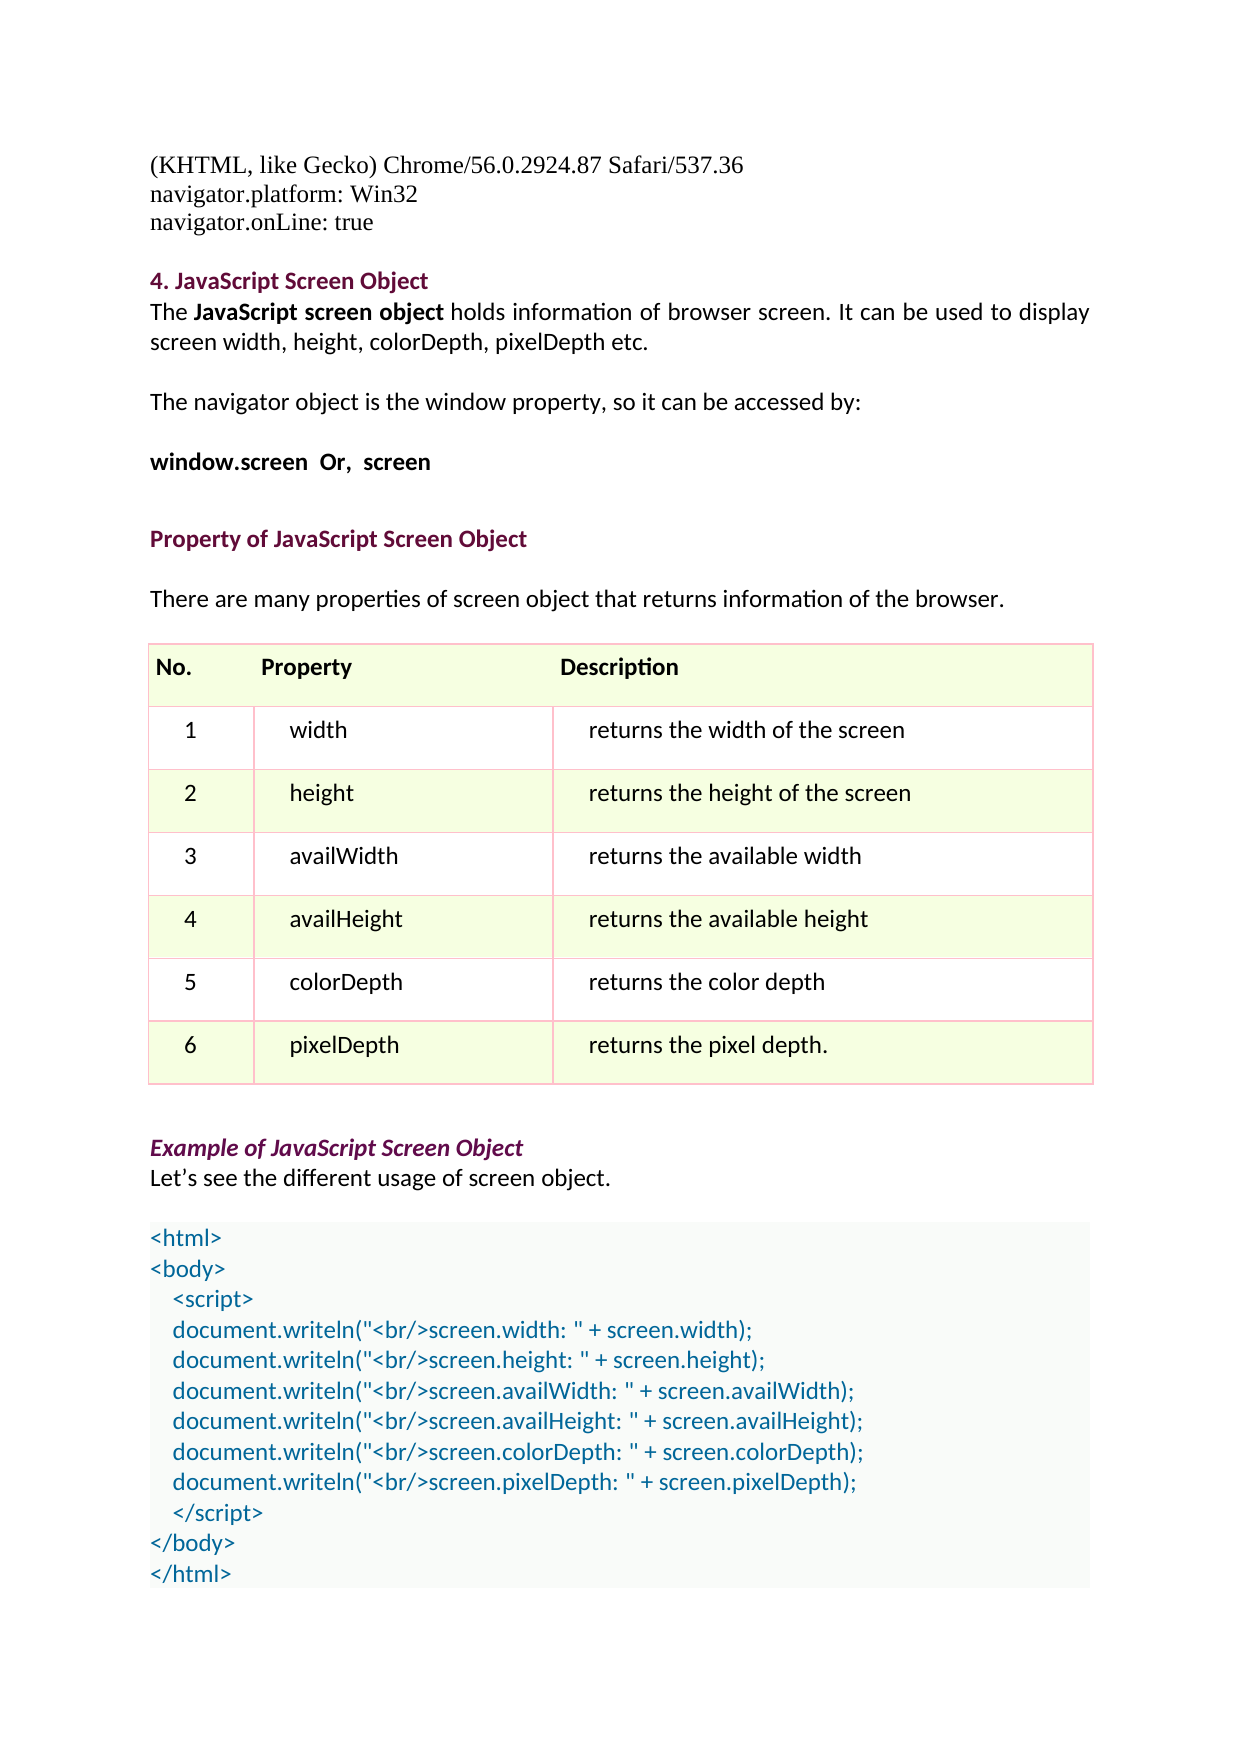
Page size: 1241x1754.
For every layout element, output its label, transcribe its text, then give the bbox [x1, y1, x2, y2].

text document.writeln("<br/>screen.availWidth: " + screen.availWidth); [150, 1375, 1090, 1405]
text There are many properties of screen object that returns information of the browser. [150, 583, 1090, 614]
table_cell 3 [149, 833, 253, 894]
table_cell height [255, 770, 552, 832]
text </html> [150, 1558, 1090, 1588]
subtitle Example of JavaScript Screen Object [150, 1132, 1090, 1163]
table_cell returns the color depth [554, 959, 1092, 1020]
table_cell returns the pixel depth. [554, 1022, 1092, 1083]
table_cell pixelDepth [255, 1022, 552, 1083]
table_cell 5 [149, 959, 253, 1020]
table_cell returns the width of the screen [554, 707, 1092, 769]
text <html> [150, 1222, 1090, 1253]
text document.writeln("<br/>screen.width: " + screen.width); [150, 1314, 1090, 1344]
table_cell availWidth [255, 833, 552, 894]
table_header Description [553, 645, 1092, 706]
text Let’s see the different usage of screen object. [150, 1163, 1090, 1193]
table_cell availHeight [255, 896, 552, 957]
table_cell width [255, 707, 552, 769]
table_cell 4 [149, 896, 253, 957]
table_cell 1 [149, 707, 253, 769]
table_cell 2 [149, 770, 253, 832]
text </script> [150, 1497, 1090, 1527]
text </body> [150, 1527, 1090, 1558]
text <body> [150, 1253, 1090, 1283]
table_cell returns the available height [554, 896, 1092, 957]
table_cell returns the height of the screen [554, 770, 1092, 832]
table_cell colorDepth [255, 959, 552, 1020]
text The navigator object is the window property, so it can be accessed by: [150, 386, 1090, 417]
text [150, 150, 1090, 236]
text document.writeln("<br/>screen.pixelDepth: " + screen.pixelDepth); [150, 1466, 1090, 1497]
text The JavaScript screen object holds information of browser screen. It can be used to display screen width, height, colorDepth, pixelDepth etc. [150, 296, 1090, 357]
text <script> [150, 1283, 1090, 1314]
text document.writeln("<br/>screen.height: " + screen.height); [150, 1344, 1090, 1375]
subtitle 4. JavaScript Screen Object [150, 265, 1090, 296]
text window.screen Or, screen [150, 446, 1090, 476]
table_header No. [149, 645, 254, 706]
table_cell 6 [149, 1022, 253, 1083]
table_cell returns the available width [554, 833, 1092, 894]
table_header Property [254, 645, 553, 706]
text document.writeln("<br/>screen.colorDepth: " + screen.colorDepth); [150, 1436, 1090, 1466]
text document.writeln("<br/>screen.availHeight: " + screen.availHeight); [150, 1405, 1090, 1436]
subtitle Property of JavaScript Screen Object [150, 523, 1090, 554]
